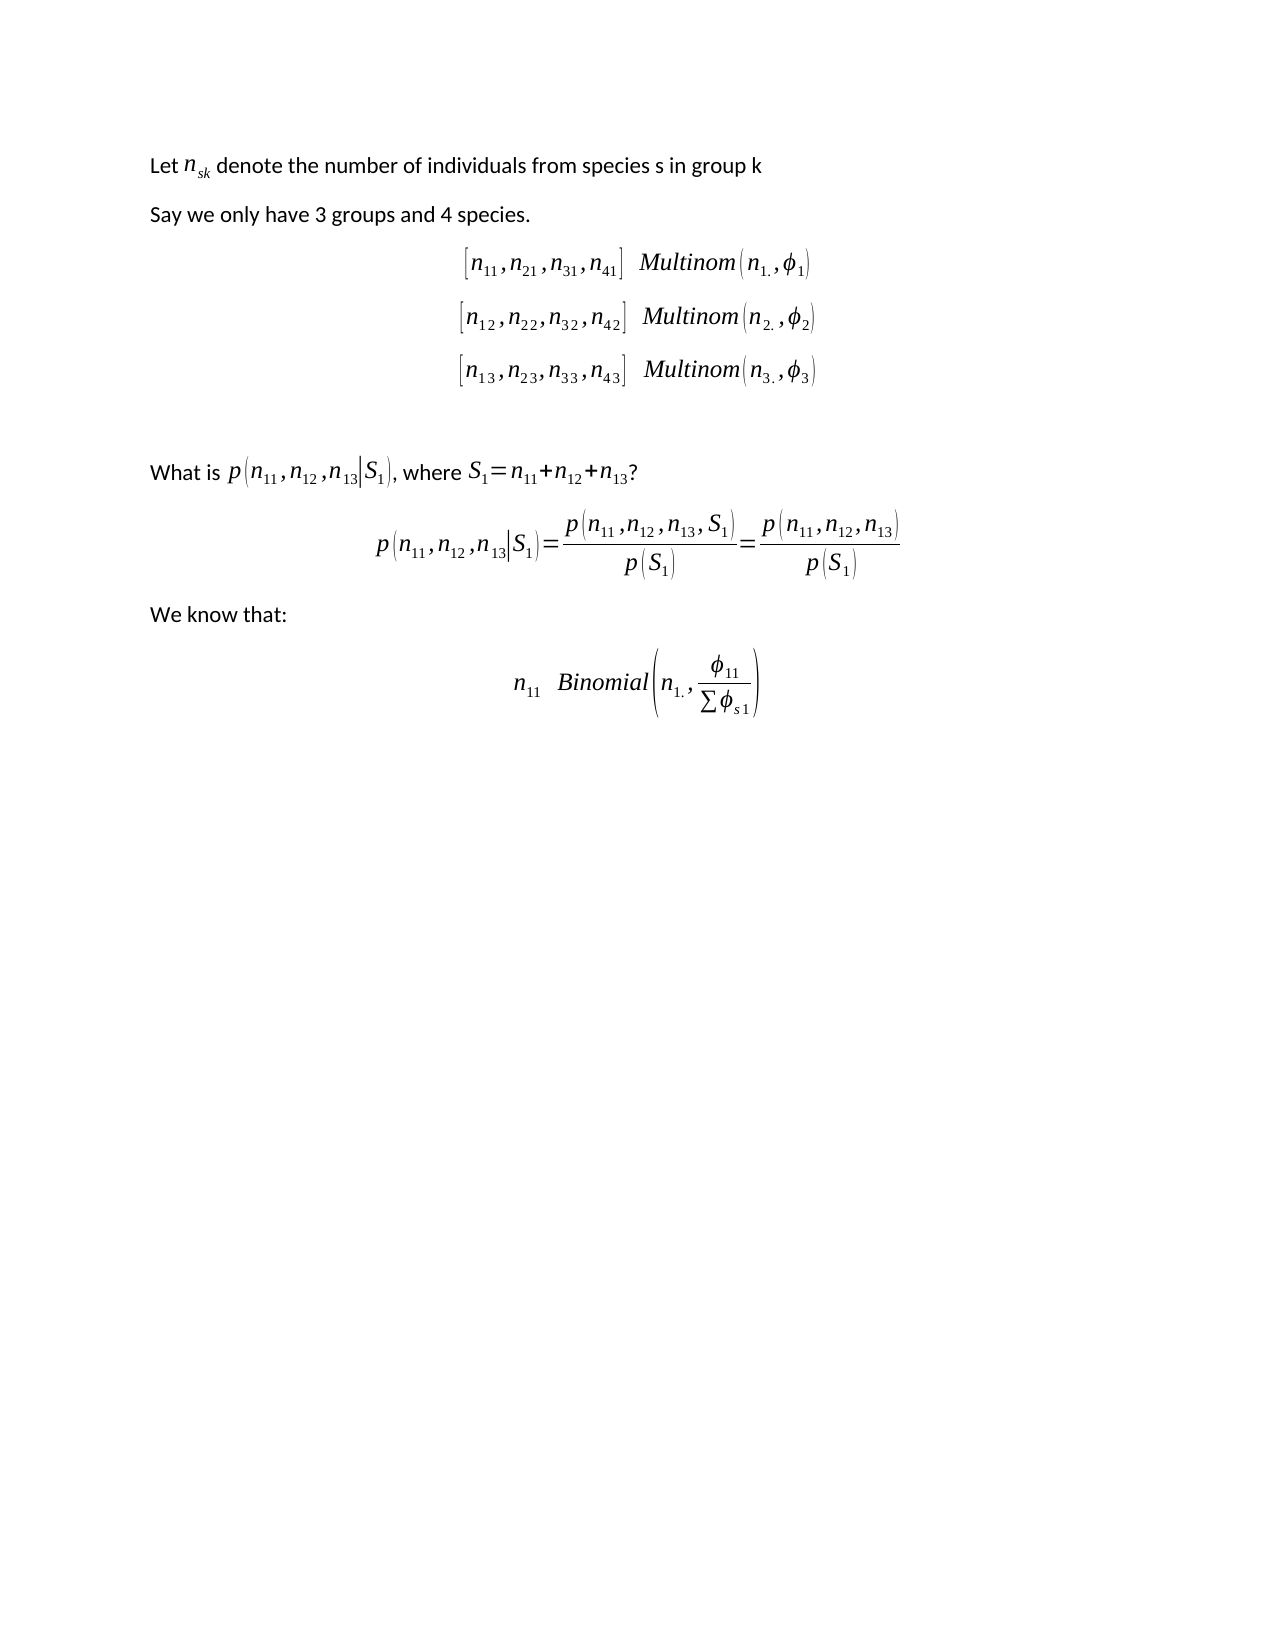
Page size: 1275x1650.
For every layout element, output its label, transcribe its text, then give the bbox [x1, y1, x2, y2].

text What is , where ? [150, 454, 1125, 489]
text Say we only have 3 groups and 4 species. [150, 200, 1125, 228]
text Let denote the number of individuals from species s in group k [150, 150, 1125, 181]
text We know that: [150, 600, 1125, 628]
